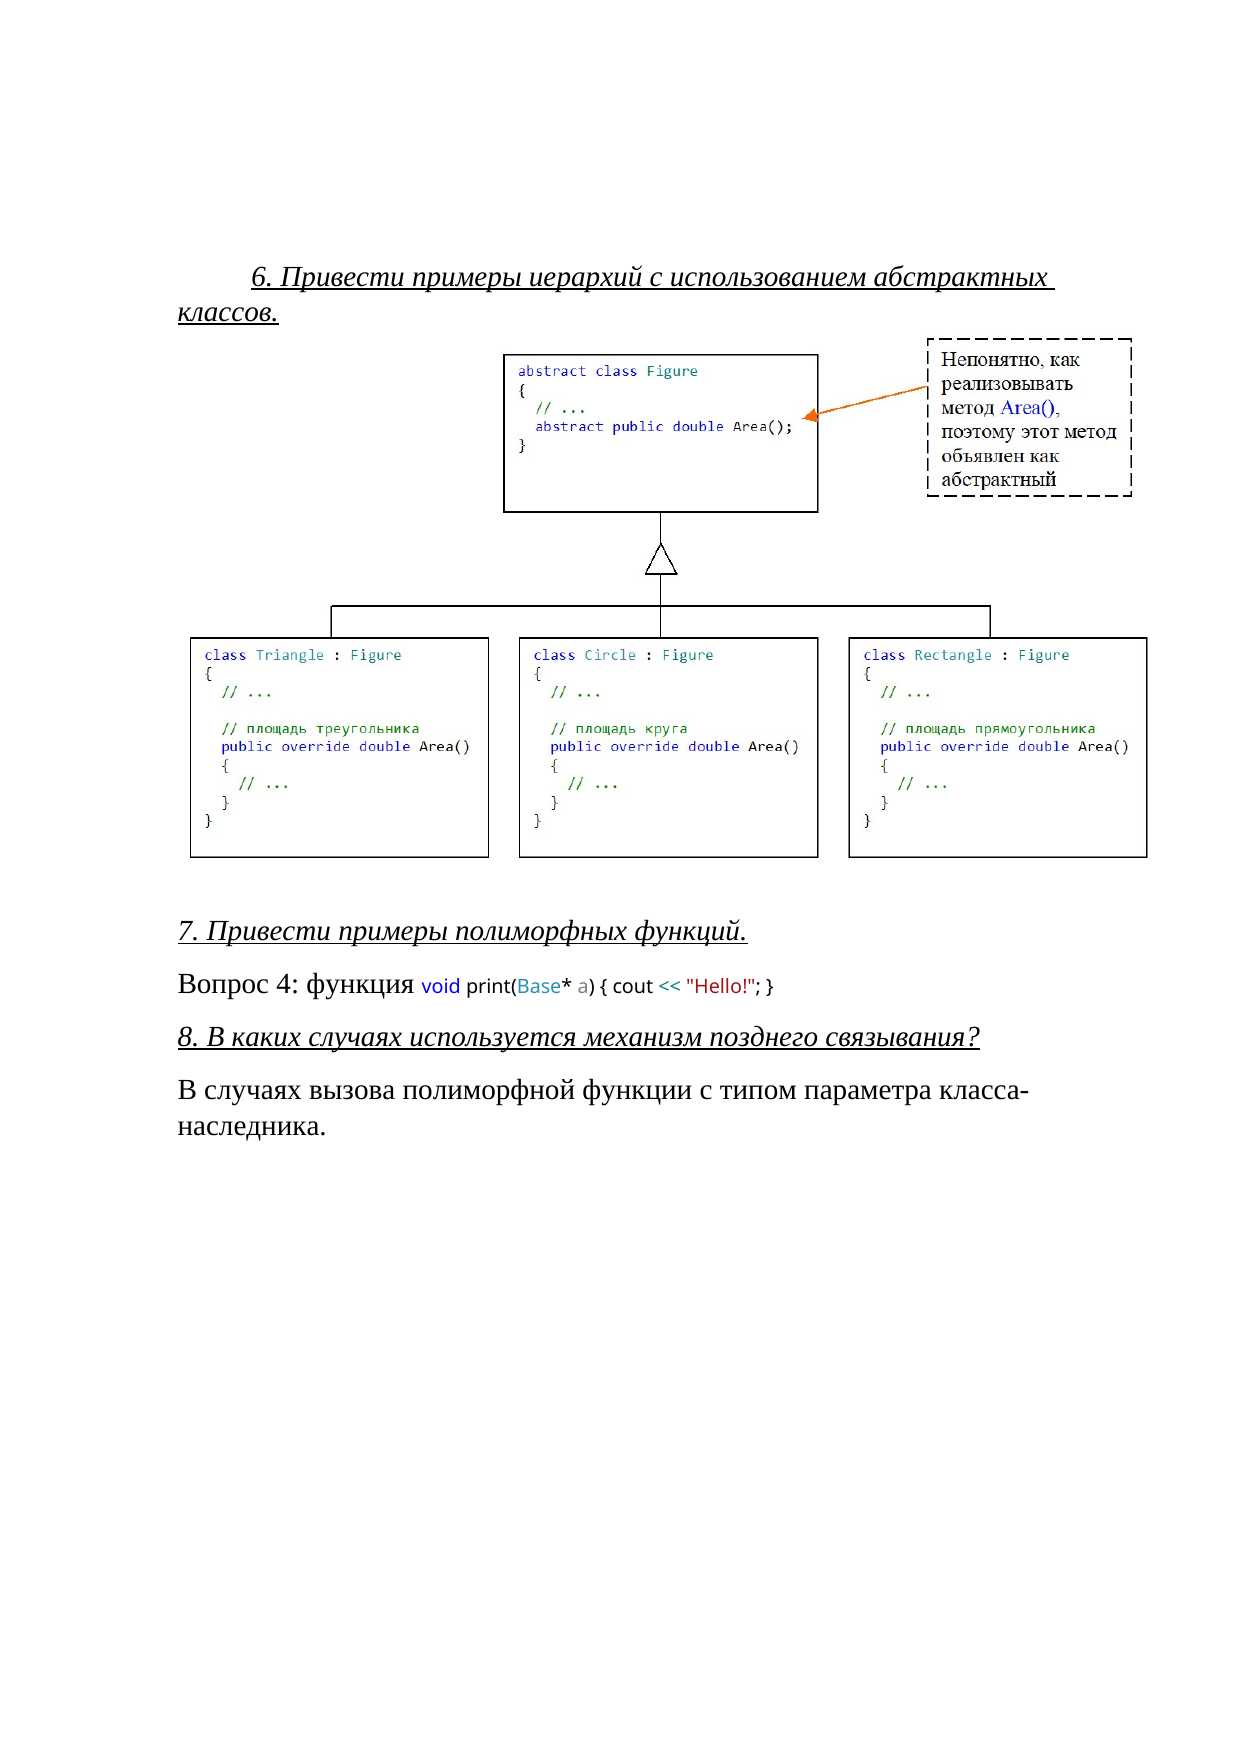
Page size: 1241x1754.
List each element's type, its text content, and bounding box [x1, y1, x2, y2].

text В случаях вызова полиморфной функции с типом параметра класса-наследника. [177, 1072, 1152, 1142]
list 6. Привести примеры иерархий с использованием абстрактных классов. [177, 259, 1152, 328]
text Вопрос 4: функция void print(Base* a) { cout << "Hello!"; } [177, 966, 1152, 1000]
text 8. В каких случаях используется механизм позднего связывания? [177, 1019, 1152, 1053]
text 7. Привести примеры полиморфных функций. [177, 913, 1152, 947]
picture [177, 329, 1152, 861]
